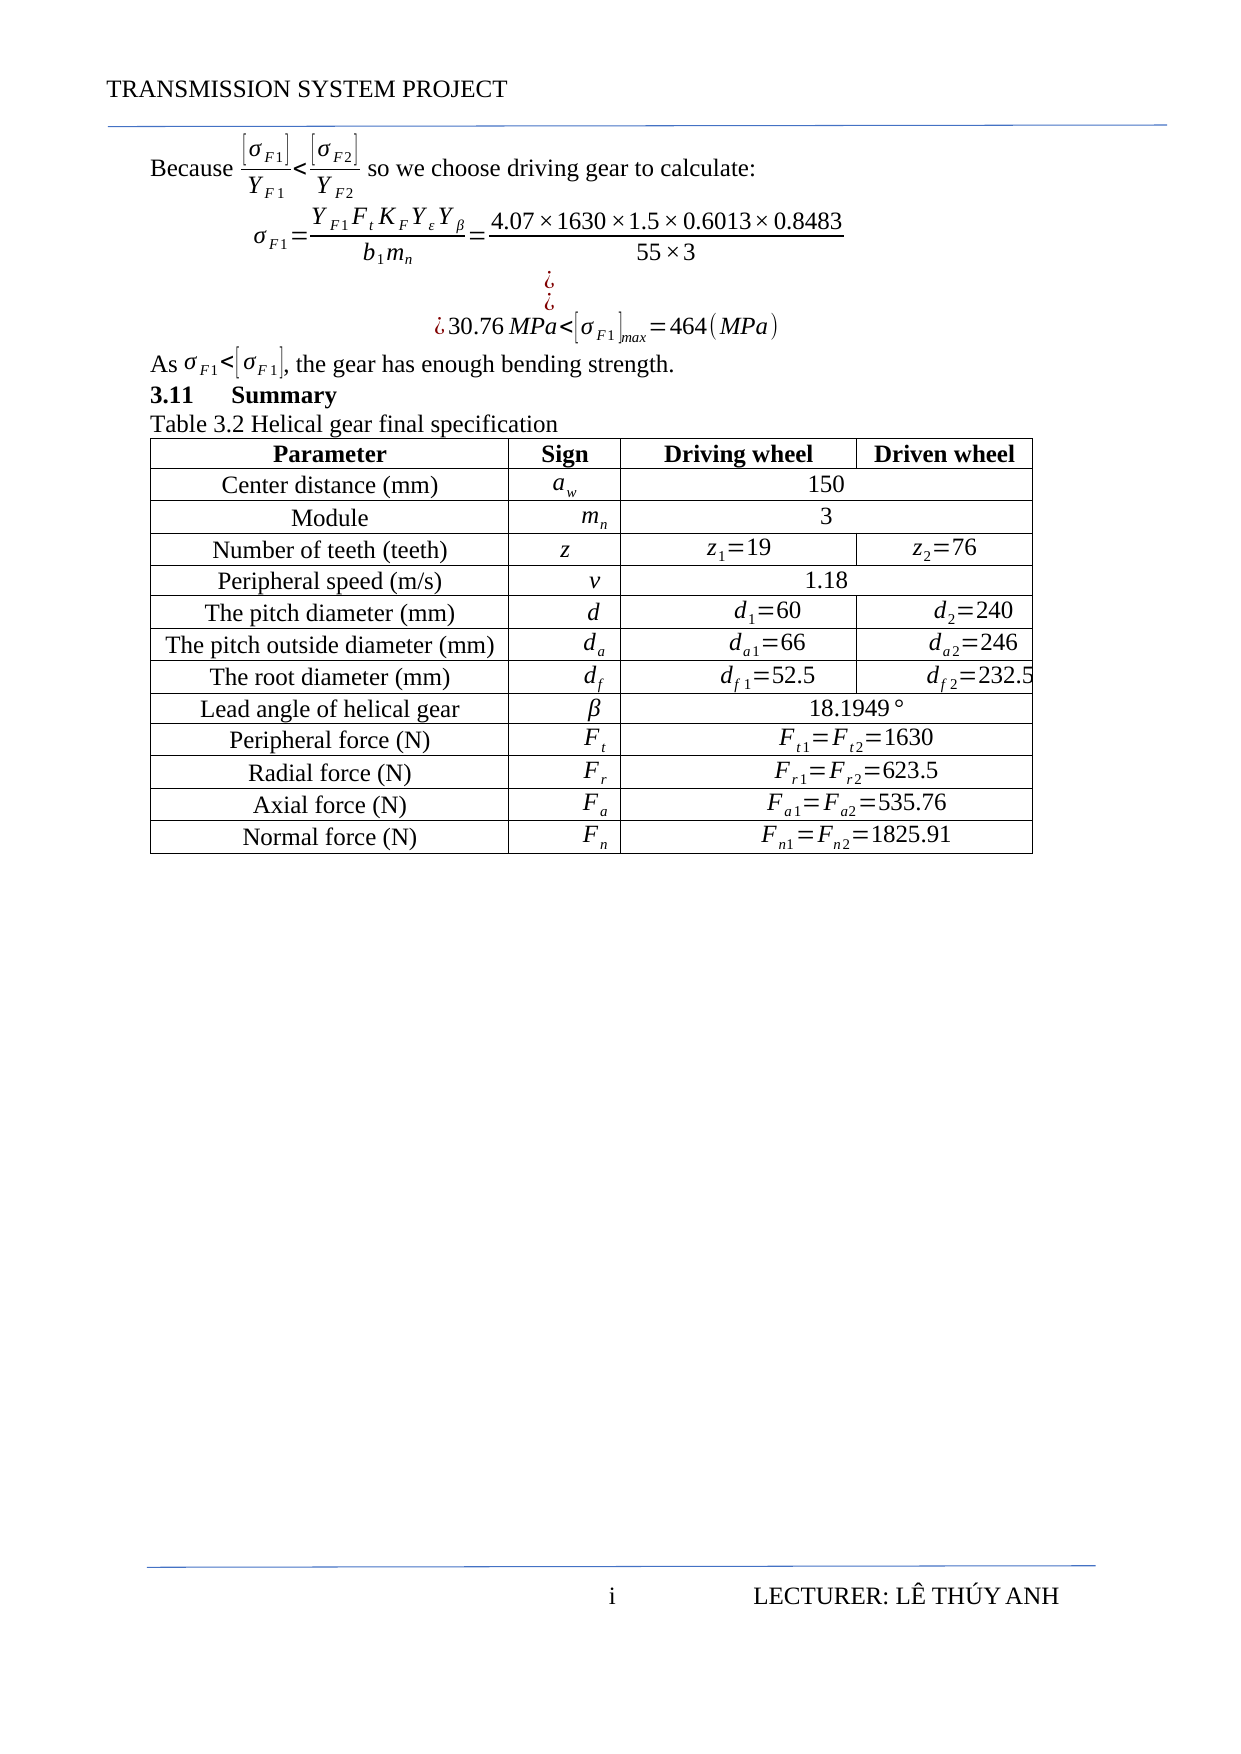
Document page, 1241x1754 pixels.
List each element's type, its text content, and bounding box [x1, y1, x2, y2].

text As , the gear has enough bending strength. [150, 346, 1090, 381]
table_cell [509, 629, 620, 660]
table_cell [509, 789, 620, 820]
table_cell [621, 789, 1032, 820]
table_cell Normal force (N) [151, 821, 508, 852]
table_cell [621, 661, 856, 693]
table_cell [621, 629, 856, 660]
table_cell [509, 596, 620, 628]
table_header Parameter [151, 439, 508, 468]
table_cell The root diameter (mm) [151, 661, 508, 693]
table_cell [509, 694, 620, 723]
table_cell [621, 596, 856, 628]
table_header Driving wheel [621, 439, 856, 468]
table_cell [509, 756, 620, 788]
table_cell [509, 724, 620, 755]
table_cell [621, 469, 1032, 500]
table_header Sign [509, 439, 620, 468]
table_cell Radial force (N) [151, 756, 508, 788]
table_cell [857, 629, 1032, 660]
table_cell Peripheral speed (m/s) [151, 566, 508, 595]
subtitle Summary [150, 381, 1090, 409]
table_cell [509, 534, 620, 565]
table_cell [509, 501, 620, 533]
table_cell The pitch diameter (mm) [151, 596, 508, 628]
table_cell The pitch outside diameter (mm) [151, 629, 508, 660]
table_cell [621, 566, 1032, 595]
table_cell [509, 469, 620, 500]
table_cell [509, 566, 620, 595]
table_cell [857, 596, 1032, 628]
table_cell [621, 694, 1032, 723]
table_cell [857, 661, 1032, 693]
table_cell Axial force (N) [151, 789, 508, 820]
table_cell Number of teeth (teeth) [151, 534, 508, 565]
table_cell [621, 821, 1032, 852]
table_cell [857, 534, 1032, 565]
table_cell [621, 724, 1032, 755]
table_header Driven wheel [857, 439, 1032, 468]
table_cell Lead angle of helical gear [151, 694, 508, 723]
text Because so we choose driving gear to calculate: [150, 133, 1090, 202]
table_cell [621, 756, 1032, 788]
table_cell Peripheral force (N) [151, 724, 508, 755]
table_cell Module [151, 501, 508, 533]
table_cell Center distance (mm) [151, 469, 508, 500]
table_cell [621, 534, 856, 565]
table_cell [509, 661, 620, 693]
table_cell [621, 501, 1032, 533]
table_cell [509, 821, 620, 852]
